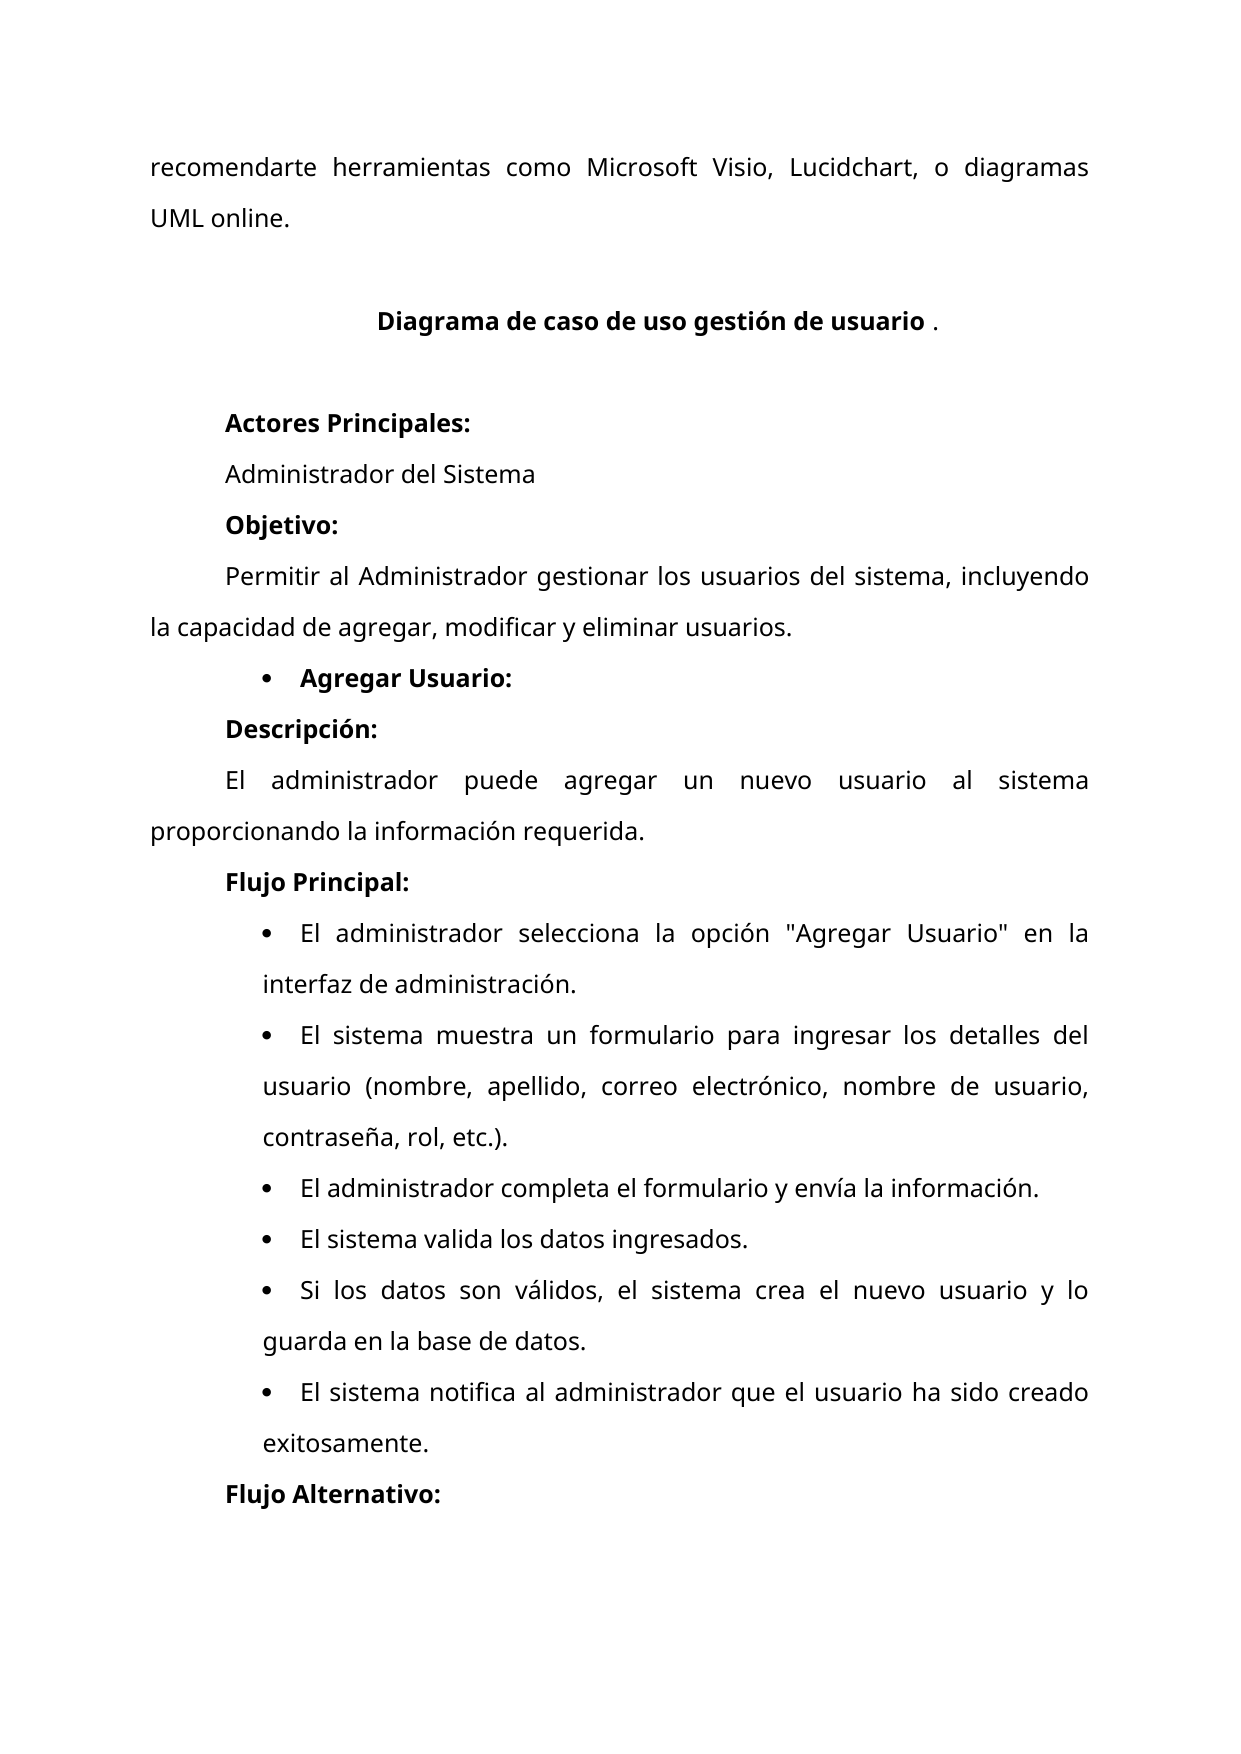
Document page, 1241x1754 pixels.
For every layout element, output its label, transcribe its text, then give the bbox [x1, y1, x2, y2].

list El administrador selecciona la opción "Agregar Usuario" en la interfaz de administración. [262, 916, 1090, 1001]
text Administrador del Sistema [150, 456, 1090, 490]
list El sistema notifica al administrador que el usuario ha sido creado exitosamente. [262, 1375, 1090, 1460]
text Objetivo: [150, 507, 1090, 541]
text Flujo Principal: [150, 864, 1090, 899]
text Permitir al Administrador gestionar los usuarios del sistema, incluyendo la capacidad de agregar, modificar y eliminar usuarios. [150, 558, 1090, 643]
list Agregar Usuario: [262, 660, 1090, 694]
text Actores Principales: [150, 405, 1090, 439]
text Flujo Alternativo: [150, 1477, 1090, 1511]
list El sistema valida los datos ingresados. [262, 1222, 1090, 1256]
text Diagrama de caso de uso gestión de usuario . [150, 303, 1090, 337]
list El administrador completa el formulario y envía la información. [262, 1171, 1090, 1205]
text El administrador puede agregar un nuevo usuario al sistema proporcionando la información requerida. [150, 762, 1090, 848]
list El sistema muestra un formulario para ingresar los detalles del usuario (nombre, apellido, correo electrónico, nombre de usuario, contraseña, rol, etc.). [262, 1018, 1090, 1154]
list Si los datos son válidos, el sistema crea el nuevo usuario y lo guarda en la base de datos. [262, 1273, 1090, 1358]
text Descripción: [150, 711, 1090, 746]
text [150, 150, 1090, 235]
